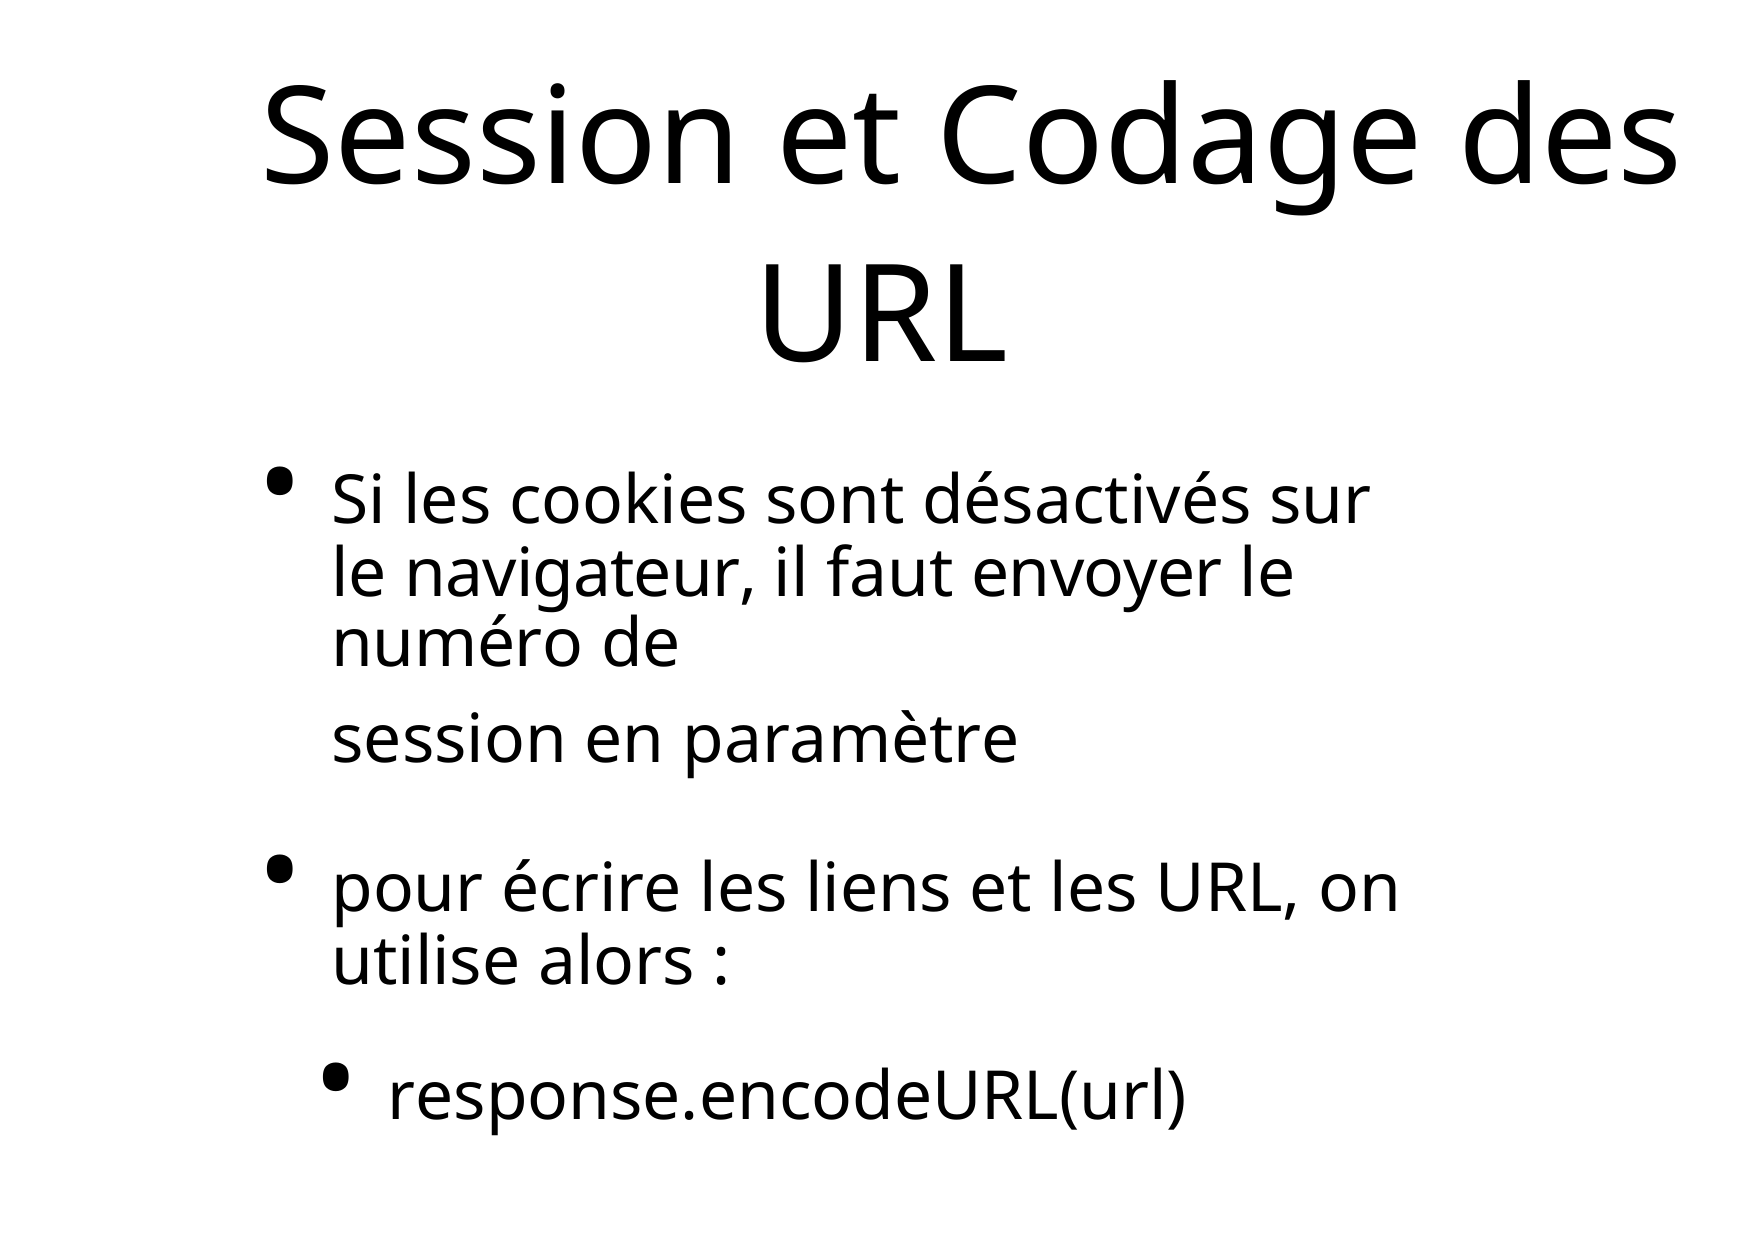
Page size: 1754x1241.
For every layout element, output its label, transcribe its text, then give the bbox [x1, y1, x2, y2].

list Si les cookies sont désactivés sur le navigateur, il faut envoyer le numéro de [258, 429, 1403, 686]
text Session et Codage des URL [260, 39, 1698, 401]
text session en paramètre [331, 690, 1698, 782]
list pour écrire les liens et les URL, on utilise alors : [258, 817, 1462, 1004]
list response.encodeURL(url) [314, 1018, 1698, 1144]
